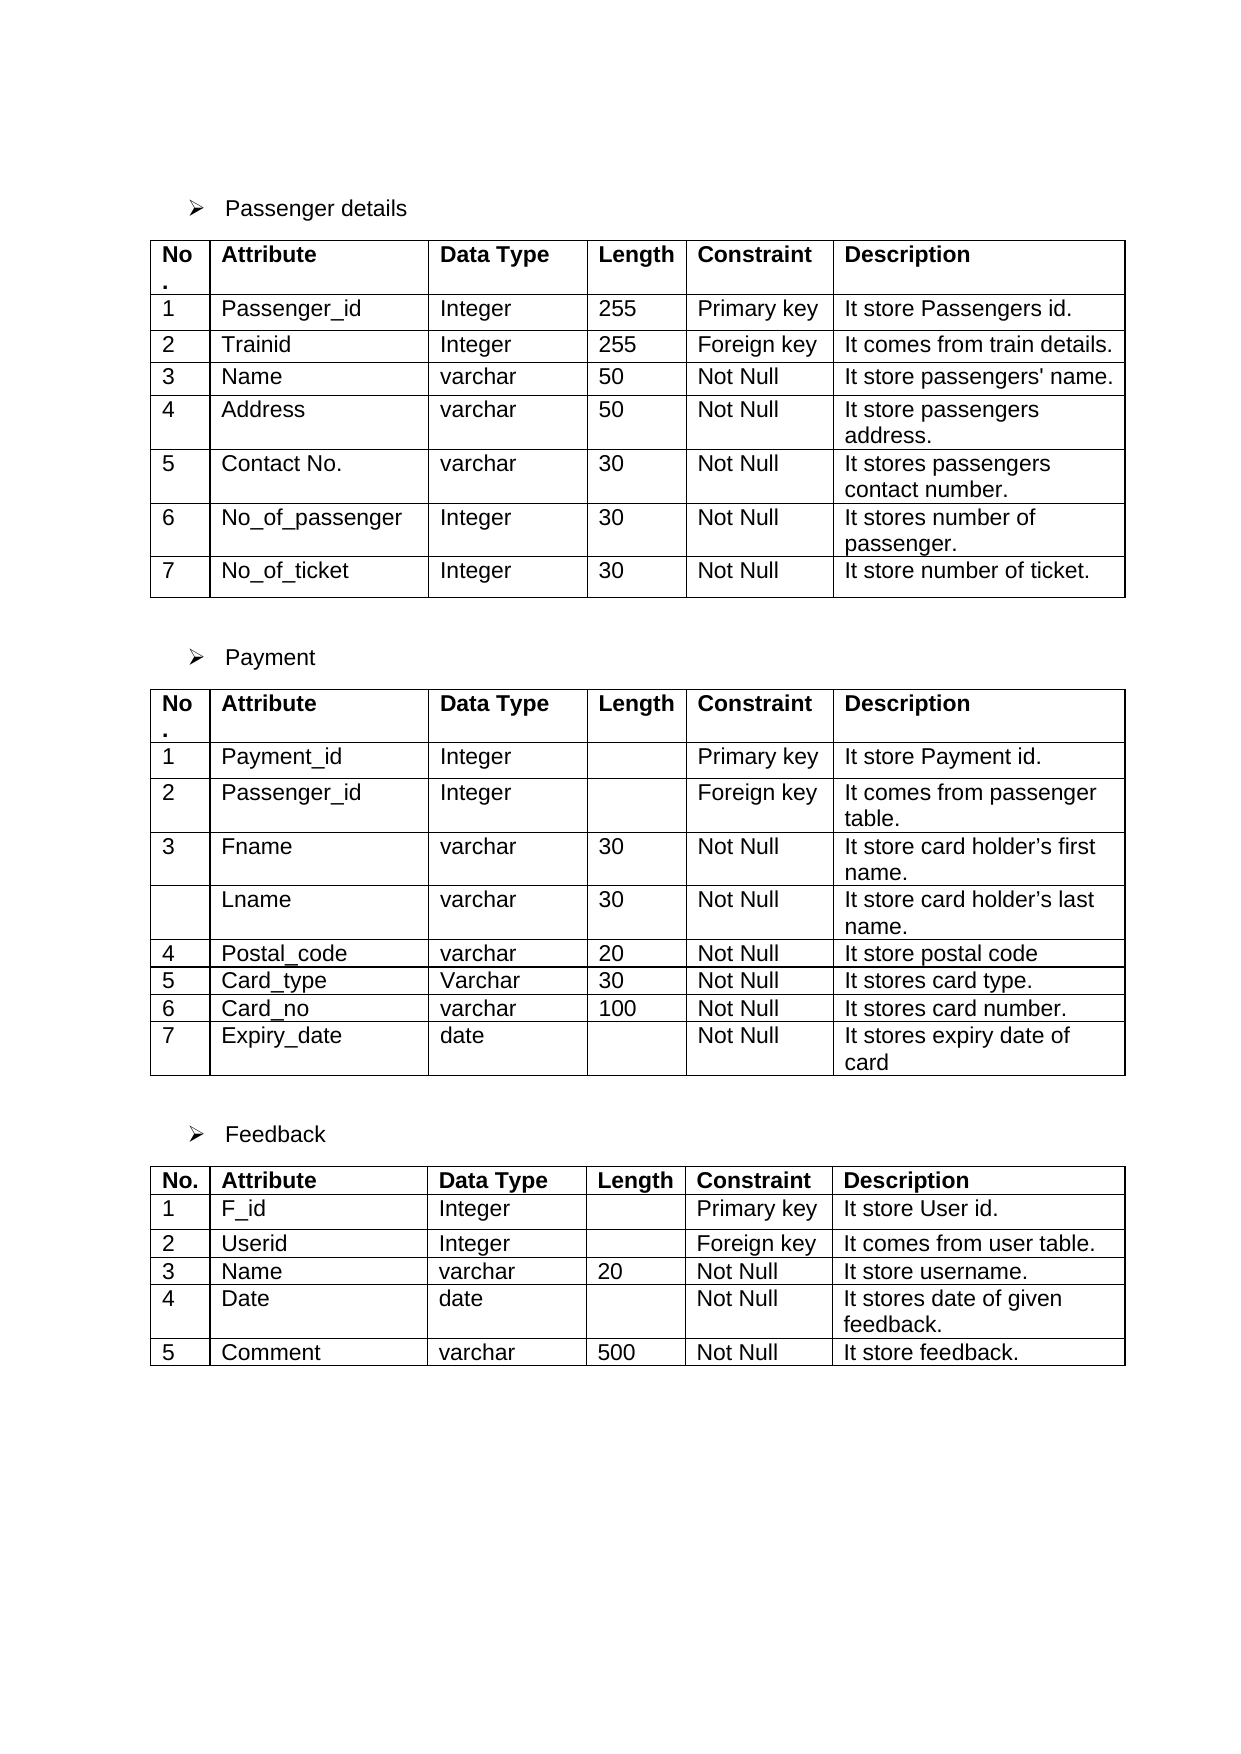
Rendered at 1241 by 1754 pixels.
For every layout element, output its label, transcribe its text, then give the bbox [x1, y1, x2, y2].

table_cell Date [211, 1285, 427, 1338]
table_cell It store feedback. [833, 1339, 1124, 1365]
table_cell Trainid [211, 331, 428, 362]
table_header Description [834, 690, 1124, 742]
table_header Data Type [429, 690, 587, 742]
table_cell 1 [151, 295, 209, 329]
table_cell 20 [588, 940, 686, 966]
table_header Length [587, 1167, 685, 1194]
table_cell [151, 886, 209, 939]
table_cell Payment_id [211, 743, 428, 778]
table_cell 5 [151, 968, 209, 994]
table_cell It stores date of given feedback. [833, 1285, 1124, 1338]
table_cell It comes from user table. [833, 1230, 1124, 1257]
table_cell Not Null [687, 363, 833, 395]
table_cell Expiry_date [211, 1022, 428, 1075]
table_cell [588, 1022, 686, 1075]
table_cell 6 [151, 504, 209, 556]
table_cell Integer [428, 1230, 586, 1257]
table_cell 4 [151, 396, 209, 449]
table_cell Not Null [687, 1022, 833, 1075]
table_cell It store Payment id. [834, 743, 1124, 778]
table_cell varchar [428, 1258, 586, 1284]
table_cell It comes from passenger table. [834, 779, 1124, 832]
table_cell Passenger_id [211, 779, 428, 832]
table_cell 30 [588, 886, 686, 939]
table_cell 7 [151, 1022, 209, 1075]
table_cell Primary key [687, 295, 833, 329]
table_header Constraint [686, 1167, 832, 1194]
table_cell Contact No. [211, 450, 428, 502]
table_cell 2 [151, 779, 209, 832]
table_cell varchar [428, 1339, 586, 1365]
table_cell varchar [429, 450, 587, 502]
table_cell Not Null [687, 886, 833, 939]
table_header Length [588, 690, 686, 742]
table_header Data Type [428, 1167, 586, 1194]
table_cell It store username. [833, 1258, 1124, 1284]
table_cell Address [211, 396, 428, 449]
table_header Attribute [211, 1167, 427, 1194]
table_cell It store User id. [833, 1195, 1124, 1229]
table_header Constraint [687, 241, 833, 294]
table_cell Lname [211, 886, 428, 939]
table_header Constraint [687, 690, 833, 742]
table_cell It store card holder’s first name. [834, 833, 1124, 885]
table_cell 30 [588, 557, 686, 597]
table_cell Name [211, 1258, 427, 1284]
table_cell 50 [588, 396, 686, 449]
table_cell Not Null [687, 833, 833, 885]
table_cell 20 [587, 1258, 685, 1284]
table_cell Integer [429, 295, 587, 329]
table_cell 100 [588, 995, 686, 1021]
table_cell varchar [429, 886, 587, 939]
table_cell It store card holder’s last name. [834, 886, 1124, 939]
table_cell Foreign key [687, 779, 833, 832]
table_cell It stores passengers contact number. [834, 450, 1124, 502]
table_cell It comes from train details. [834, 331, 1124, 362]
table_header No. [151, 690, 209, 742]
table_cell 1 [151, 1195, 209, 1229]
table_cell Card_no [211, 995, 428, 1021]
table_cell 5 [151, 1339, 209, 1365]
table_cell Userid [211, 1230, 427, 1257]
table_cell [587, 1285, 685, 1338]
table_header No. [151, 241, 209, 294]
table_cell 30 [588, 504, 686, 556]
table_cell 4 [151, 1285, 209, 1338]
table_cell varchar [429, 396, 587, 449]
table_header Attribute [211, 241, 428, 294]
table_cell Not Null [687, 396, 833, 449]
table_cell 6 [151, 995, 209, 1021]
table_cell It stores expiry date of card [834, 1022, 1124, 1075]
table_header No. [151, 1167, 209, 1194]
table_cell 3 [151, 833, 209, 885]
table_cell varchar [429, 995, 587, 1021]
table_cell 2 [151, 1230, 209, 1257]
table_cell 255 [588, 331, 686, 362]
table_cell Integer [429, 504, 587, 556]
table_cell date [428, 1285, 586, 1338]
table_cell varchar [429, 833, 587, 885]
table_cell Foreign key [686, 1230, 832, 1257]
table_cell Not Null [687, 995, 833, 1021]
table_cell It stores card number. [834, 995, 1124, 1021]
table_cell Varchar [429, 968, 587, 994]
list Passenger details [187, 195, 1090, 221]
table_header Attribute [211, 690, 428, 742]
table_cell Not Null [687, 968, 833, 994]
table_cell 30 [588, 833, 686, 885]
table_cell varchar [429, 363, 587, 395]
table_cell Integer [429, 331, 587, 362]
table_cell Not Null [687, 450, 833, 502]
table_cell It store Passengers id. [834, 295, 1124, 329]
table_cell 255 [588, 295, 686, 329]
table_cell 5 [151, 450, 209, 502]
table_header Data Type [429, 241, 587, 294]
table_cell 30 [588, 450, 686, 502]
table_cell It store number of ticket. [834, 557, 1124, 597]
list Payment [187, 643, 1090, 670]
table_cell 3 [151, 1258, 209, 1284]
table_cell 3 [151, 363, 209, 395]
table_cell [588, 743, 686, 778]
table_cell 7 [151, 557, 209, 597]
table_cell It stores card type. [834, 968, 1124, 994]
table_cell Primary key [686, 1195, 832, 1229]
table_cell Integer [429, 779, 587, 832]
table_cell Card_type [211, 968, 428, 994]
table_header Description [834, 241, 1124, 294]
table_cell It store passengers address. [834, 396, 1124, 449]
table_cell It store passengers' name. [834, 363, 1124, 395]
table_cell Foreign key [687, 331, 833, 362]
table_cell Passenger_id [211, 295, 428, 329]
table_cell [587, 1195, 685, 1229]
table_cell 2 [151, 331, 209, 362]
table_cell Not Null [686, 1285, 832, 1338]
table_header Description [833, 1167, 1124, 1194]
table_cell F_id [211, 1195, 427, 1229]
table_cell [588, 779, 686, 832]
table_cell 4 [151, 940, 209, 966]
table_cell It stores number of passenger. [834, 504, 1124, 556]
table_header Length [588, 241, 686, 294]
table_cell No_of_passenger [211, 504, 428, 556]
table_cell date [429, 1022, 587, 1075]
table_cell Integer [429, 743, 587, 778]
table_cell Not Null [687, 504, 833, 556]
table_cell No_of_ticket [211, 557, 428, 597]
table_cell Primary key [687, 743, 833, 778]
table_cell Not Null [687, 557, 833, 597]
list Feedback [187, 1121, 1090, 1147]
table_cell It store postal code [834, 940, 1124, 966]
table_cell [587, 1230, 685, 1257]
table_cell Not Null [687, 940, 833, 966]
table_cell Name [211, 363, 428, 395]
table_cell Postal_code [211, 940, 428, 966]
table_cell Fname [211, 833, 428, 885]
table_cell 500 [587, 1339, 685, 1365]
table_cell Not Null [686, 1258, 832, 1284]
table_cell varchar [429, 940, 587, 966]
table_cell Comment [211, 1339, 427, 1365]
table_cell 1 [151, 743, 209, 778]
table_cell Integer [429, 557, 587, 597]
table_cell Integer [428, 1195, 586, 1229]
table_cell Not Null [686, 1339, 832, 1365]
table_cell 50 [588, 363, 686, 395]
table_cell 30 [588, 968, 686, 994]
